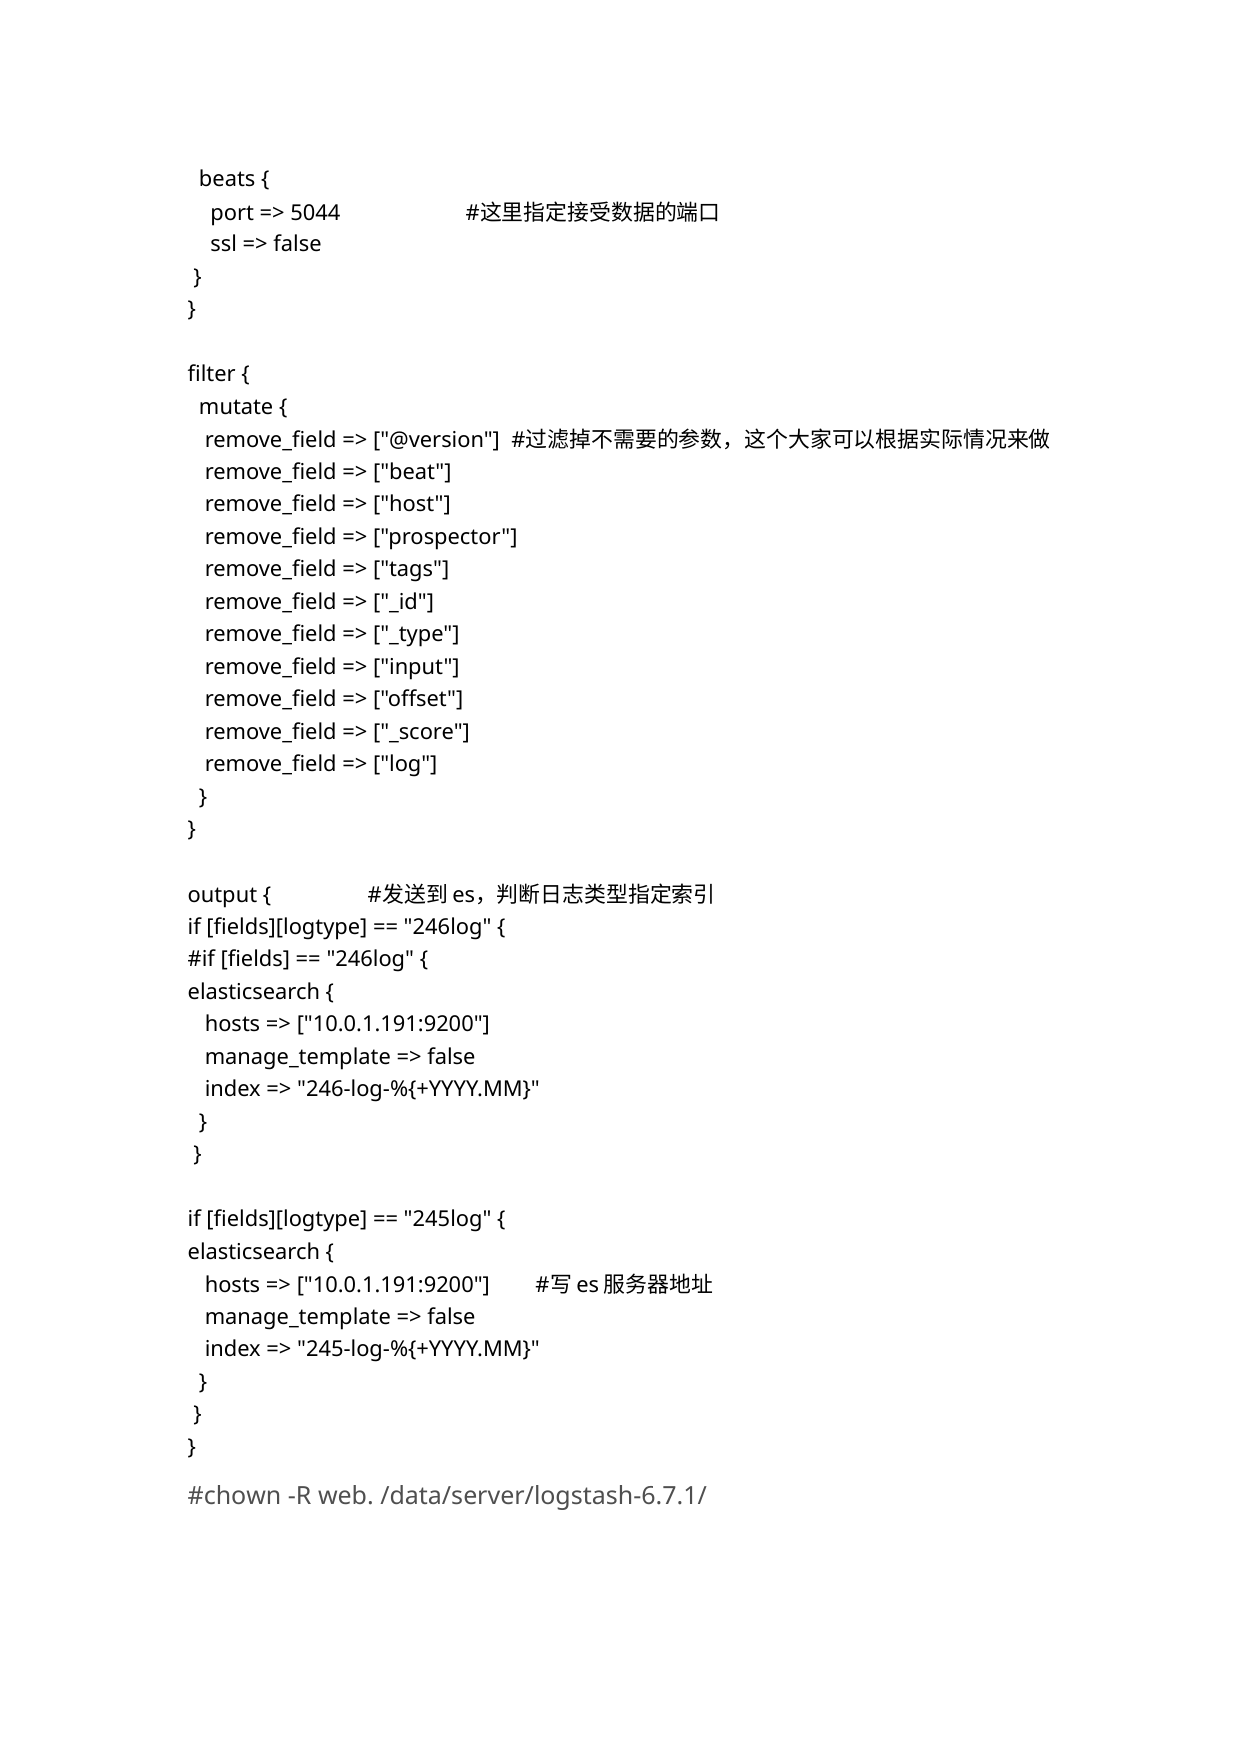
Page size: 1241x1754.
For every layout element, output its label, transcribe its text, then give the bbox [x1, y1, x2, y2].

text } [187, 259, 1053, 292]
text remove_field => ["@version"] #过滤掉不需要的参数，这个大家可以根据实际情况来做 [187, 422, 1053, 454]
text } [187, 1429, 1053, 1462]
text } [187, 1104, 1053, 1137]
text } [187, 1137, 1053, 1169]
text hosts => ["10.0.1.191:9200"] [187, 1007, 1053, 1039]
text remove_field => ["_score"] [187, 714, 1053, 747]
text remove_field => ["prospector"] [187, 519, 1053, 552]
text output { #发送到es，判断日志类型指定索引 [187, 877, 1053, 909]
text ssl => false [187, 227, 1053, 259]
text beats { [187, 162, 1053, 194]
text } [187, 1364, 1053, 1397]
text } [187, 779, 1053, 812]
text remove_field => ["tags"] [187, 552, 1053, 584]
text if [fields][logtype] == "245log" { [187, 1202, 1053, 1234]
text remove_field => ["log"] [187, 747, 1053, 779]
text remove_field => ["host"] [187, 487, 1053, 519]
text #chown -R web. /data/server/logstash-6.7.1/ [187, 1462, 1053, 1527]
text index => "245-log-%{+YYYY.MM}" [187, 1332, 1053, 1364]
text } [187, 1397, 1053, 1429]
text port => 5044 #这里指定接受数据的端口 [187, 194, 1053, 227]
text remove_field => ["_type"] [187, 617, 1053, 649]
text manage_template => false [187, 1039, 1053, 1072]
text filter { [187, 357, 1053, 389]
text remove_field => ["input"] [187, 649, 1053, 682]
text } [187, 292, 1053, 324]
text if [fields][logtype] == "246log" { [187, 909, 1053, 942]
text hosts => ["10.0.1.191:9200"] #写es服务器地址 [187, 1267, 1053, 1299]
text remove_field => ["_id"] [187, 584, 1053, 617]
text remove_field => ["offset"] [187, 682, 1053, 714]
text manage_template => false [187, 1299, 1053, 1332]
text index => "246-log-%{+YYYY.MM}" [187, 1072, 1053, 1104]
text #if [fields] == "246log" { [187, 942, 1053, 974]
text mutate { [187, 389, 1053, 422]
text elasticsearch { [187, 974, 1053, 1007]
text elasticsearch { [187, 1234, 1053, 1267]
text } [187, 812, 1053, 844]
text remove_field => ["beat"] [187, 454, 1053, 487]
